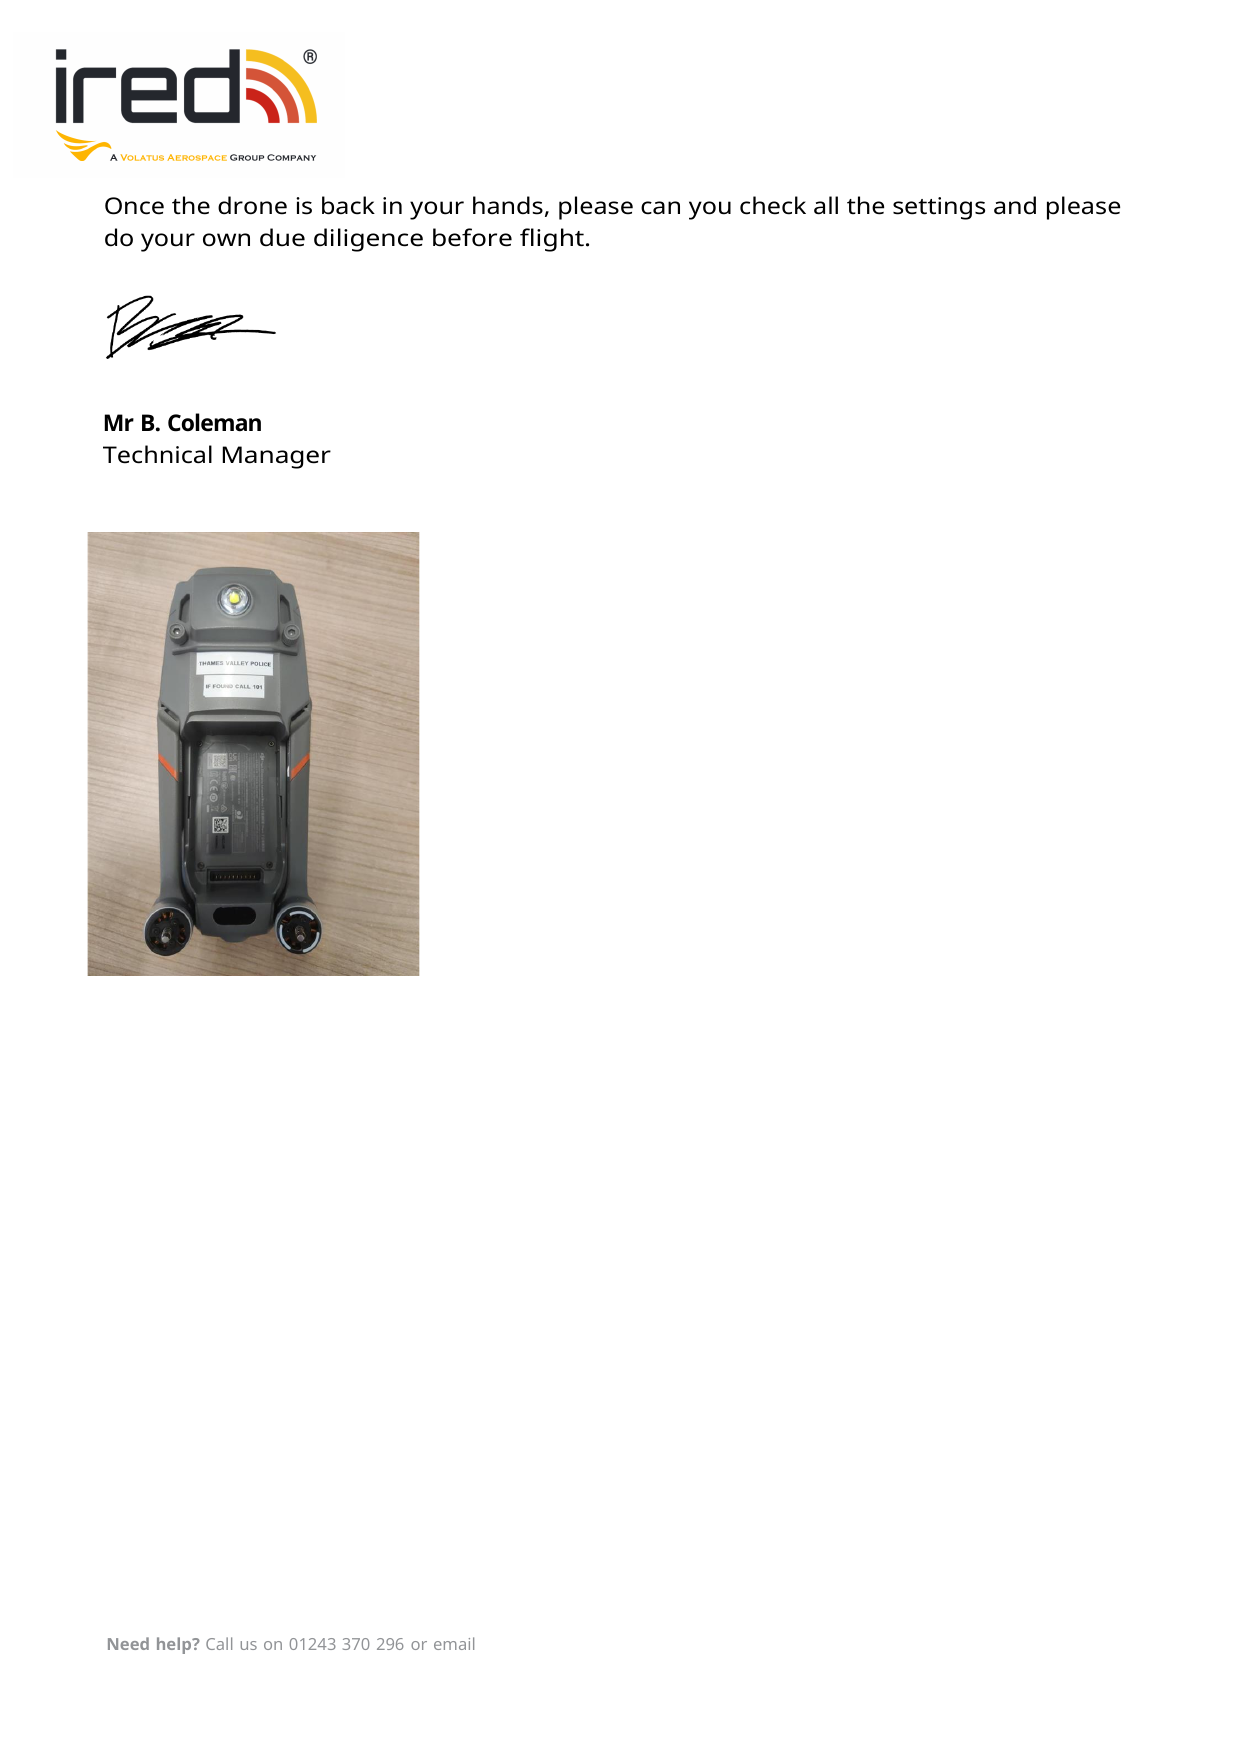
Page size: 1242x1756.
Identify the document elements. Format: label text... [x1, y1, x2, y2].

picture [100, 288, 279, 367]
picture [87, 532, 420, 976]
text Technical Manager [103, 439, 1152, 470]
picture [12, 32, 346, 178]
text Once the drone is back in your hands, please can you check all the settings and please do your own due diligence before flight. [103, 189, 1148, 253]
text Mr B. Coleman [103, 406, 1152, 438]
